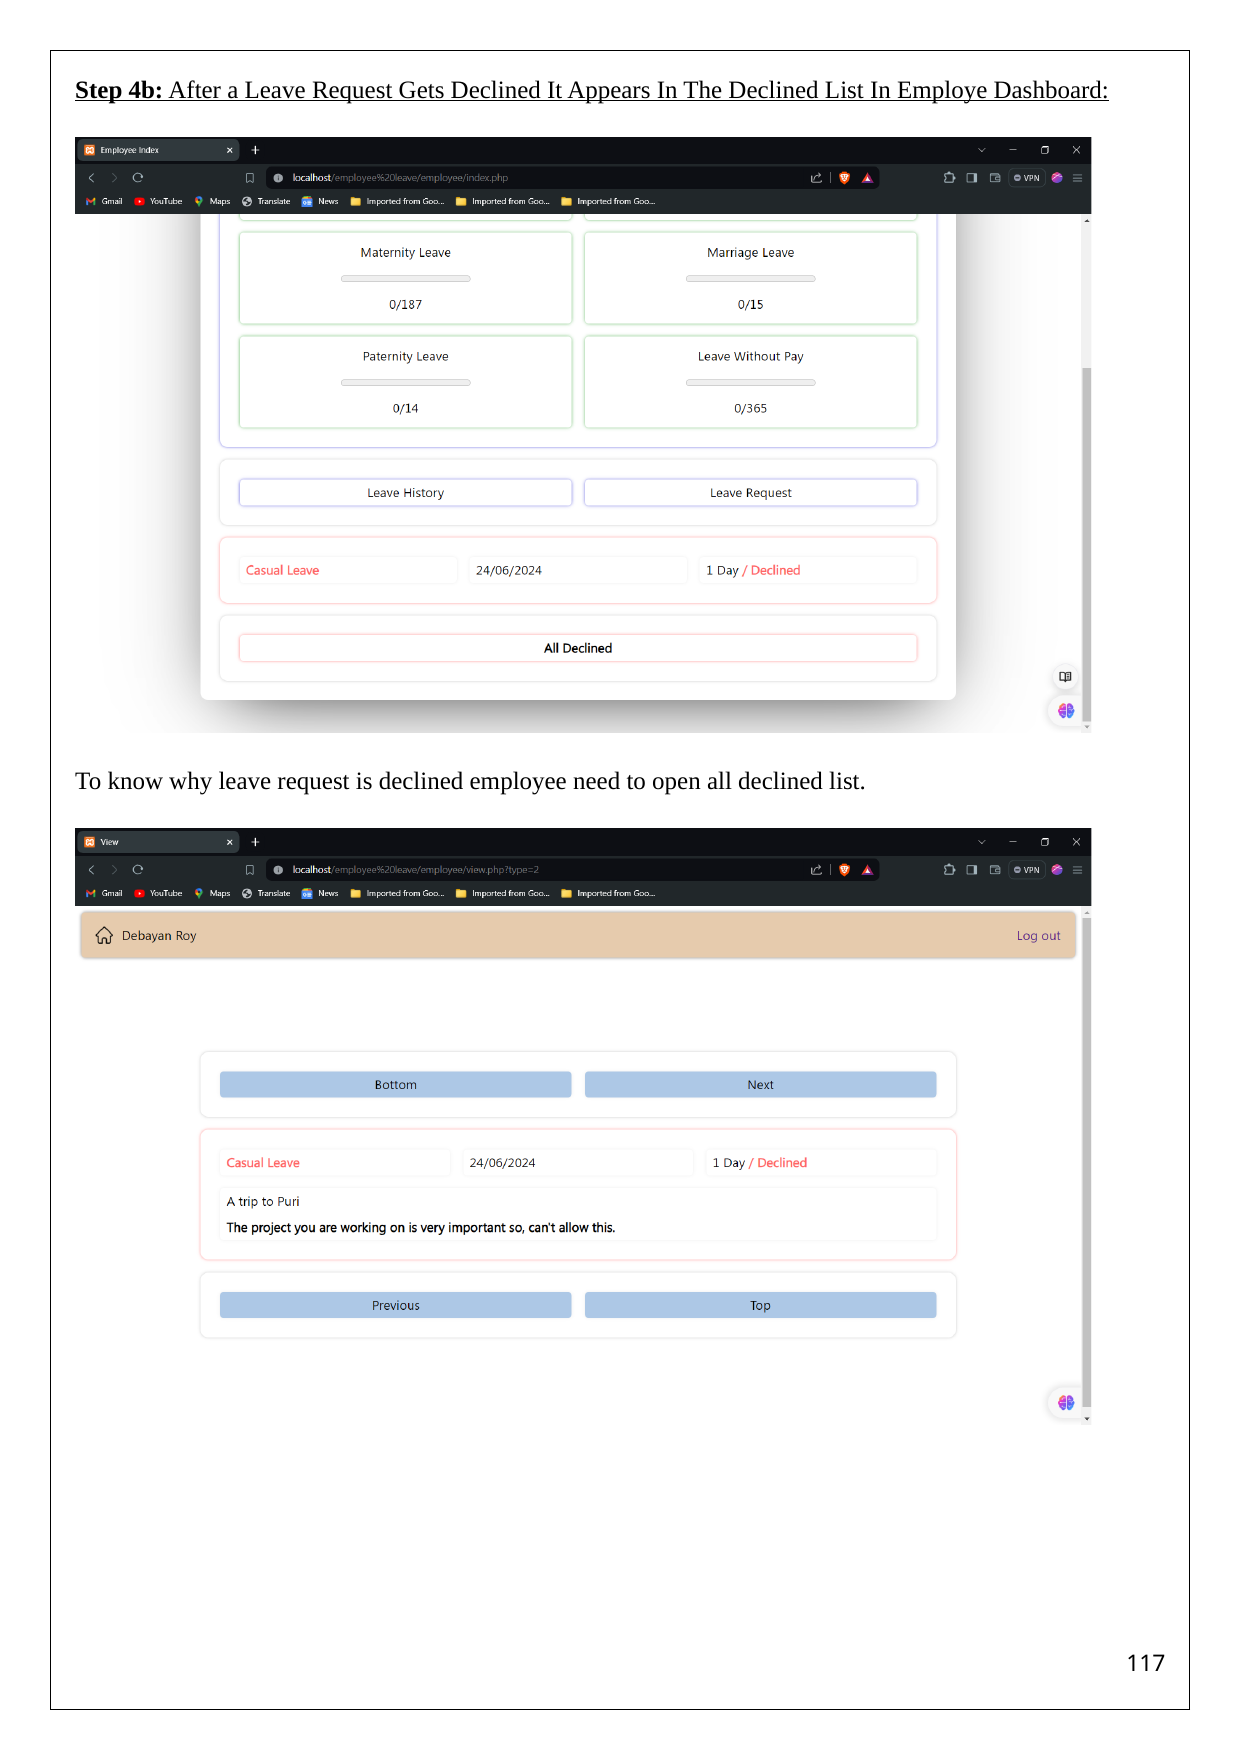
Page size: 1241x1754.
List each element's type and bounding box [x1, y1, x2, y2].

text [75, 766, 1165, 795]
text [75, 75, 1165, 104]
picture [75, 137, 1092, 733]
picture [75, 828, 1092, 1425]
